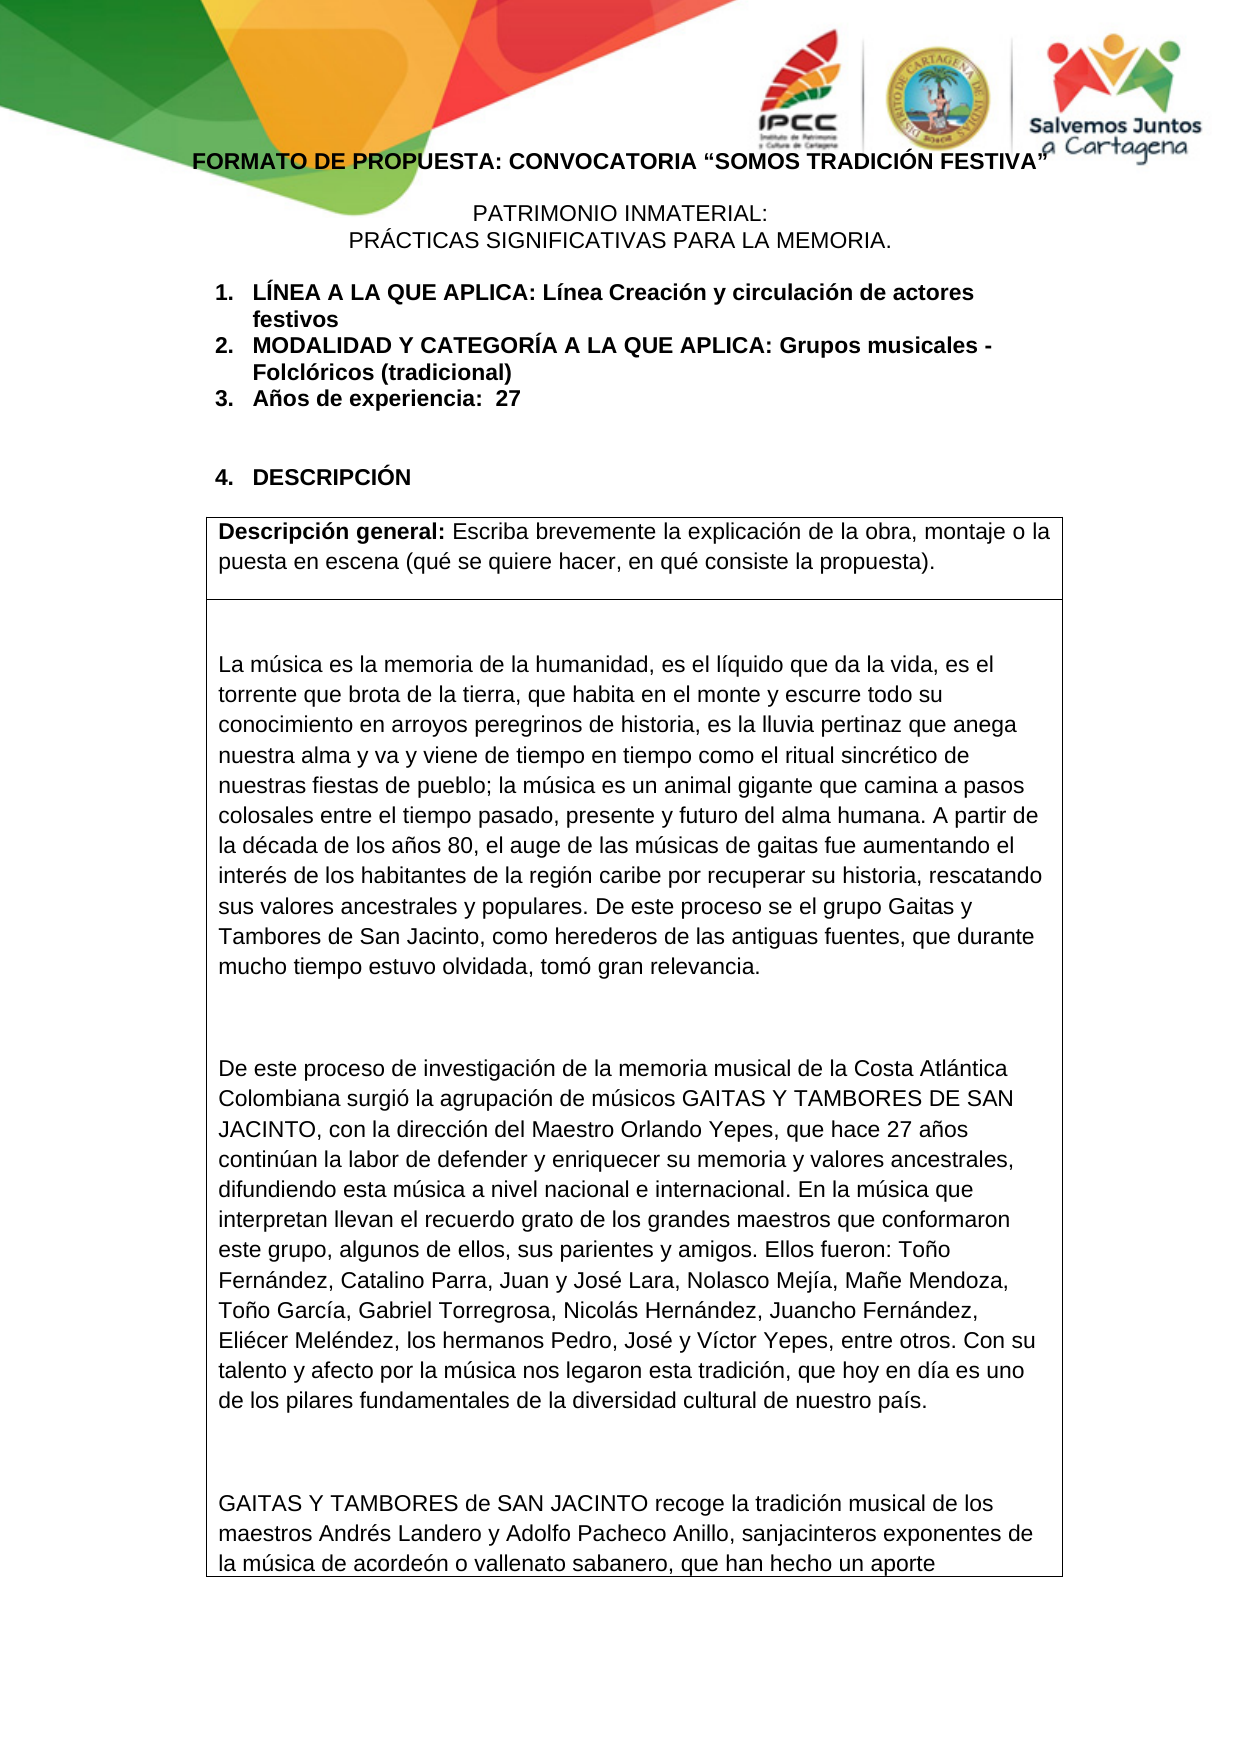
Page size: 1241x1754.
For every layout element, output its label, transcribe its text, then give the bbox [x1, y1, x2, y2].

list LÍNEA A LA QUE APLICA: [215, 279, 1063, 332]
text PRÁCTICAS SIGNIFICATIVAS PARA LA MEMORIA. [177, 227, 1063, 253]
text FORMATO DE PROPUESTA: CONVOCATORIA “SOMOS TRADICIÓN FESTIVA” [177, 148, 1063, 174]
text PATRIMONIO INMATERIAL: [177, 200, 1063, 227]
list MODALIDAD Y CATEGORÍA A LA QUE APLICA: [215, 332, 1063, 385]
list Años de experiencia: [215, 385, 1063, 411]
table_header Descripción general: Escriba brevemente la explicación de la obra, montaje o la puesta en escena (qué se quiere hacer, en qué consiste la propuesta). [207, 518, 1062, 599]
picture [0, 0, 1241, 218]
list DESCRIPCIÓN [215, 464, 1063, 490]
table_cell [207, 600, 1062, 1576]
